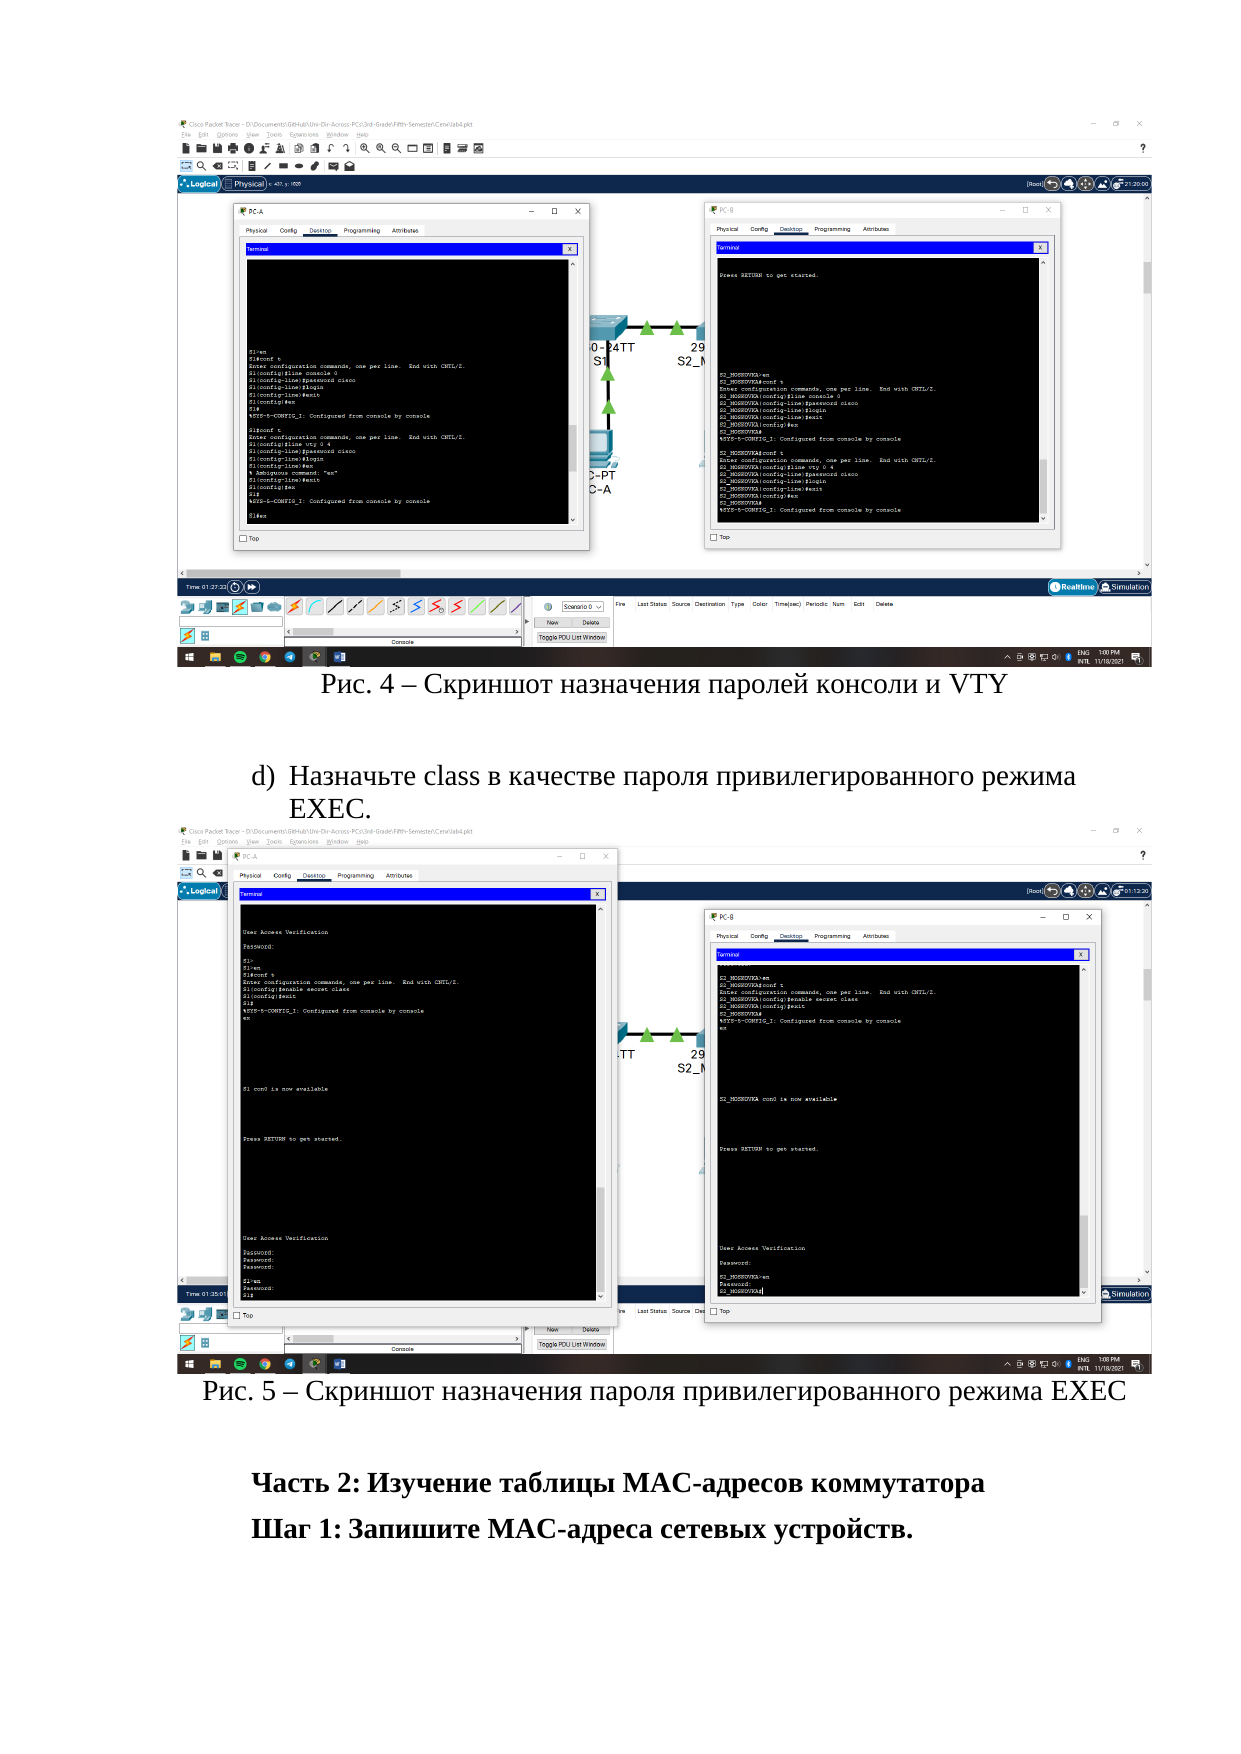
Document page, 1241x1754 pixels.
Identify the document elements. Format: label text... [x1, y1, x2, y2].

list Назначьте class в качестве пароля привилегированного режима EXEC. [251, 758, 1152, 825]
picture [177, 825, 1152, 1374]
text Шаг 1: Запишите МАС-адреса сетевых устройств. [177, 1511, 1152, 1545]
list Рис. 4 – Скриншот назначения паролей консоли и VTY [177, 667, 1152, 700]
text Часть 2: Изучение таблицы МАС-адресов коммутатора [177, 1465, 1152, 1499]
list Рис. 5 – Скриншот назначения пароля привилегированного режима EXEC [177, 1374, 1152, 1407]
picture [177, 118, 1152, 667]
